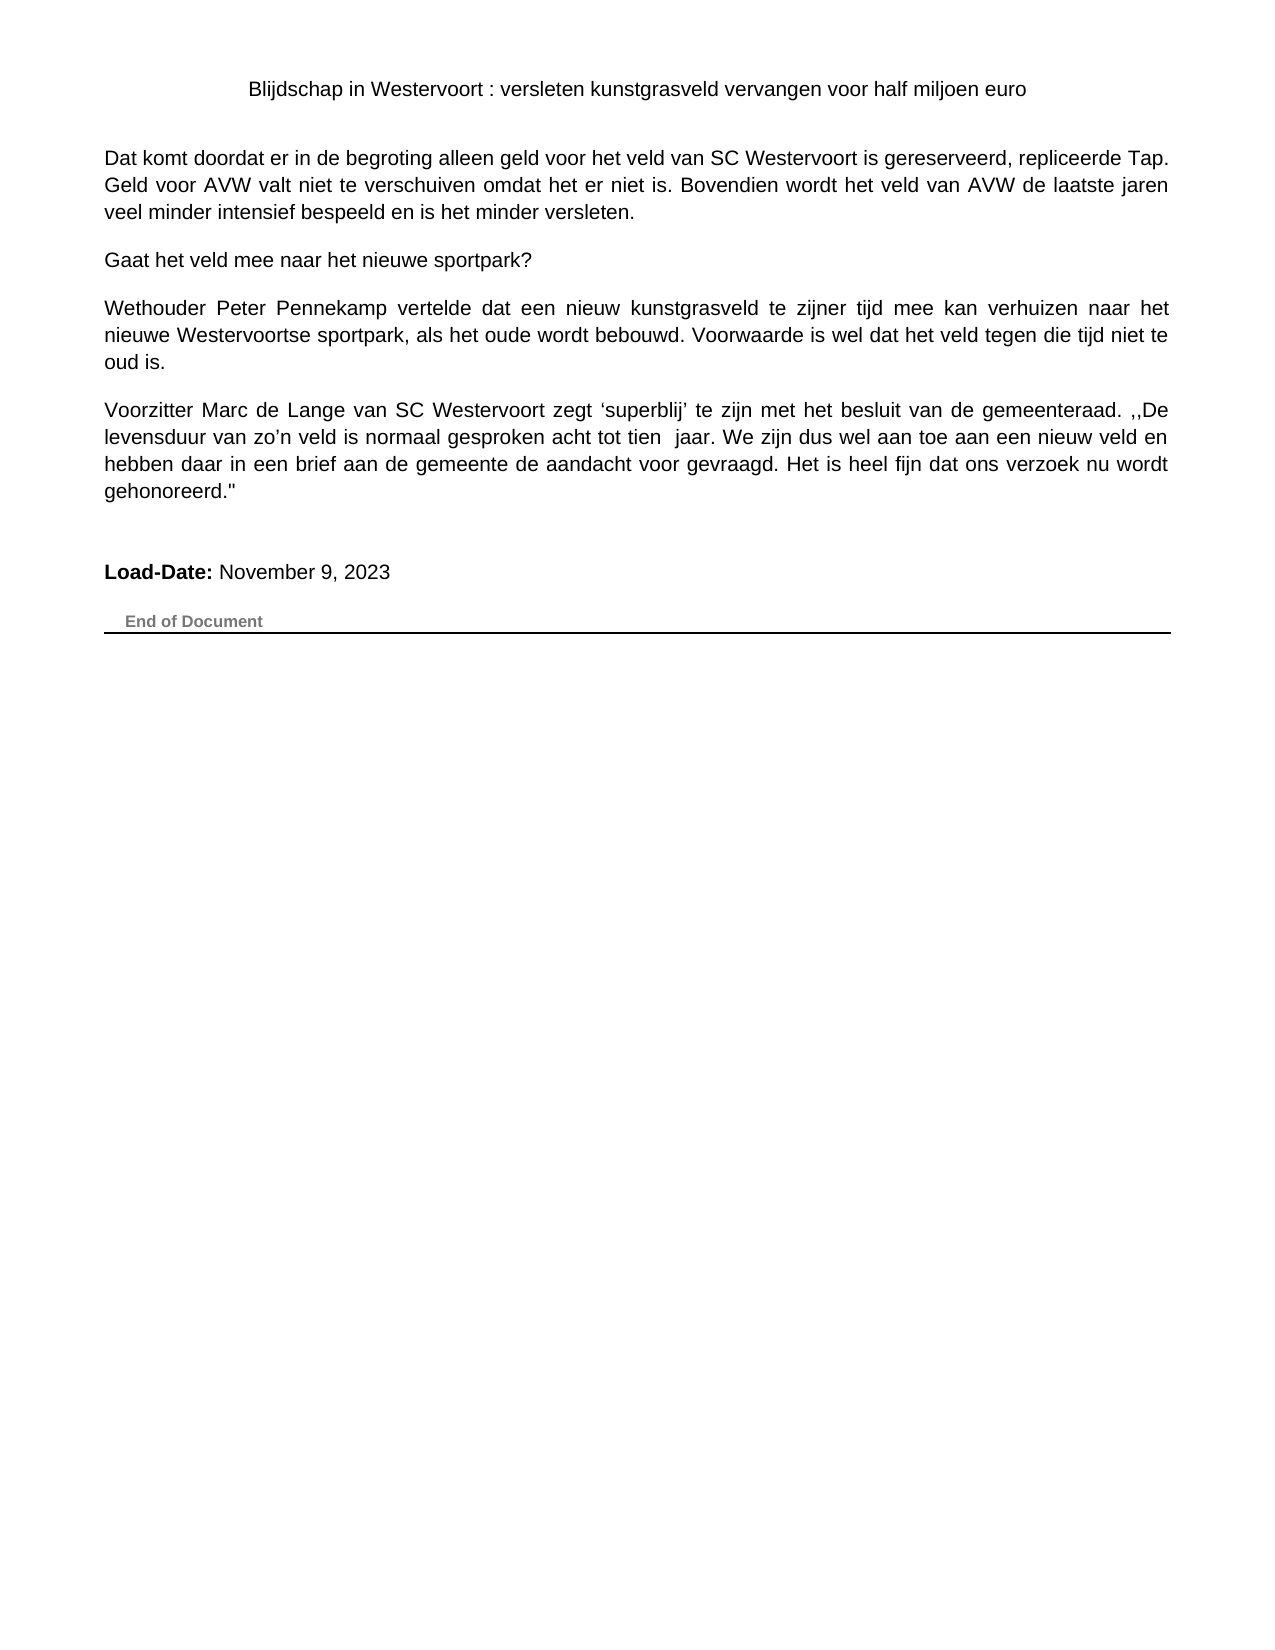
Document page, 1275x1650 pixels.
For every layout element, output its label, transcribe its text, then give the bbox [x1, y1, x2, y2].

text Load-Date: November 9, 2023 [104, 528, 1171, 583]
text Dat komt doordat er in de begroting alleen geld voor het veld van SC Westervoort is gereserveerd, repliceerde Tap. Geld voor AVW valt niet te verschuiven omdat het er niet is. Bovendien wordt het veld van AVW de laatste jaren veel minder intensief bespeeld en is het minder versleten. [104, 142, 1171, 223]
text Gaat het veld mee naar het nieuwe sportpark? [104, 244, 1171, 271]
text Voorzitter Marc de Lange van SC Westervoort zegt ‘superblij’ te zijn met het besluit van de gemeenteraad. ,,De levensduur van zo’n veld is normaal gesproken acht tot tien jaar. We zijn dus wel aan toe aan een nieuw veld en hebben daar in een brief aan de gemeente de aandacht voor gevraagd. Het is heel fijn dat ons verzoek nu wordt gehonoreerd." [104, 394, 1171, 503]
text Wethouder Peter Pennekamp vertelde dat een nieuw kunstgrasveld te zijner tijd mee kan verhuizen naar het nieuwe Westervoortse sportpark, als het oude wordt bebouwd. Voorwaarde is wel dat het veld tegen die tijd niet te oud is. [104, 292, 1171, 373]
text End of Document [125, 612, 1171, 631]
